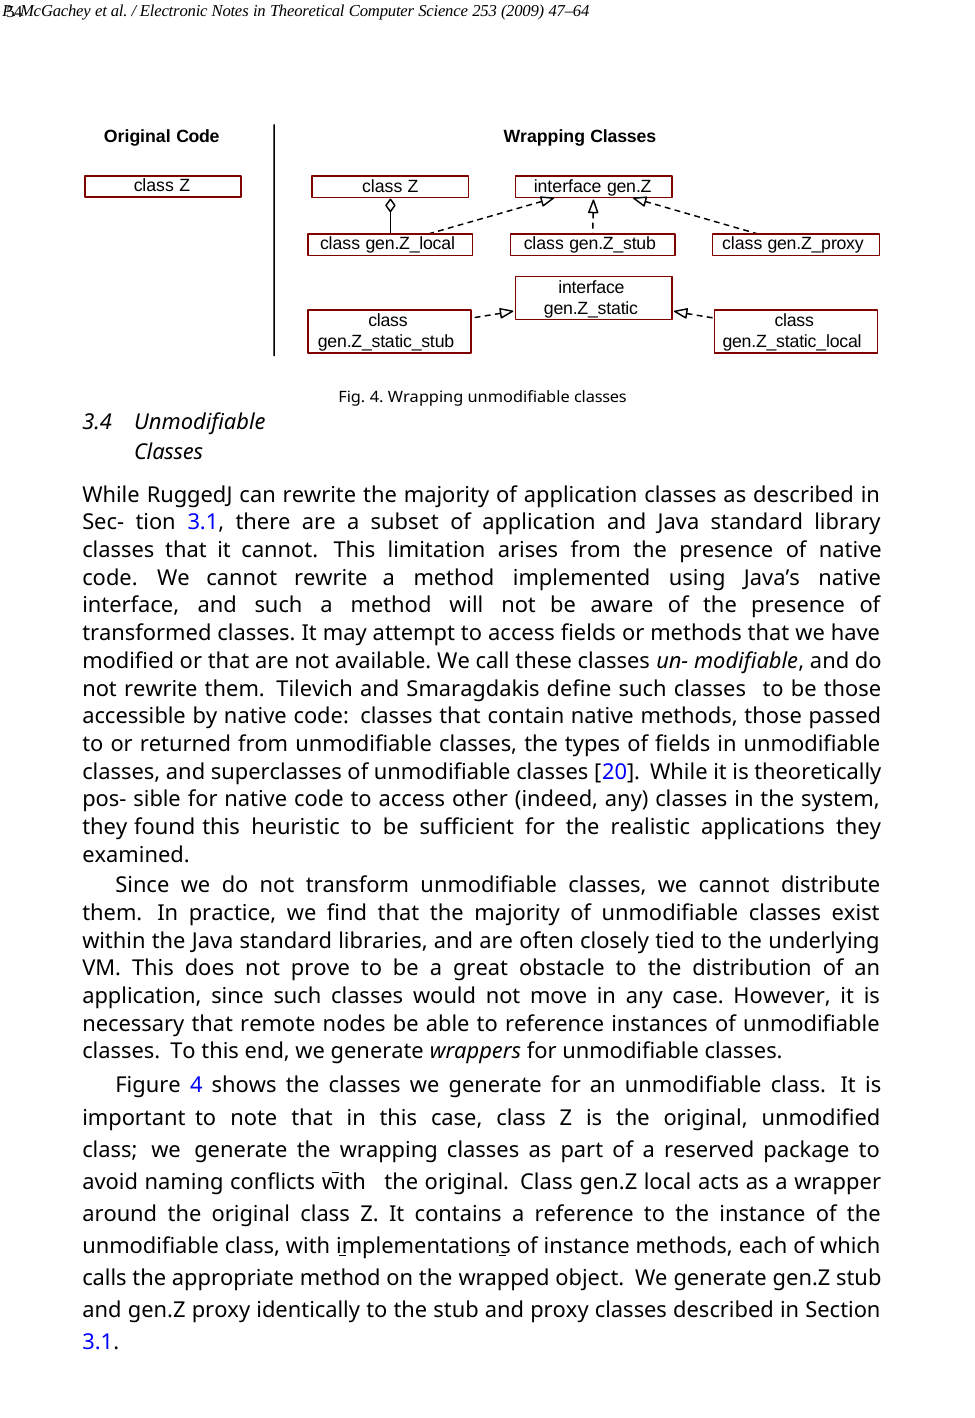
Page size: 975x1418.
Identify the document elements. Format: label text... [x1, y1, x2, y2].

list Unmodiﬁable Classes [82, 406, 337, 466]
text While RuggedJ can rewrite the majority of application classes as described in Sec- tion 3.1, there are a subset of application and Java standard library classes that it cannot. This limitation arises from the presence of native code. We cannot rewrite a method implemented using Java’s native interface, and such a method will not be aware of the presence of transformed classes. It may attempt to access fields or methods that we have modified or that are not available. We call these classes un- modiﬁable, and do not rewrite them. Tilevich and Smaragdakis define such classes to be those accessible by native code: classes that contain native methods, those passed to or returned from unmodifiable classes, the types of fields in unmodifiable classes, and superclasses of unmodifiable classes [20]. While it is theoretically pos- sible for native code to access other (indeed, any) classes in the system, they found this heuristic to be sufficient for the realistic applications they examined. [82, 480, 881, 868]
text Fig. 4. Wrapping unmodifiable classes [338, 386, 904, 407]
text Since we do not transform unmodifiable classes, we cannot distribute them. In practice, we find that the majority of unmodifiable classes exist within the Java standard libraries, and are often closely tied to the underlying VM. This does not prove to be a great obstacle to the distribution of an application, since such classes would not move in any case. However, it is necessary that remote nodes be able to reference instances of unmodifiable classes. To this end, we generate wrappers for unmodifiable classes. [82, 871, 881, 1064]
text Figure 4 shows the classes we generate for an unmodifiable class. It is important to note that in this case, class Z is the original, unmodified class; we generate the wrapping classes as part of a reserved package to avoid naming conflicts with the original. Class gen.Z local acts as a wrapper around the original class Z. It contains a reference to the instance of the unmodifiable class, with implementations of instance methods, each of which calls the appropriate method on the wrapped object. We generate gen.Z stub and gen.Z proxy identically to the stub and proxy classes described in Section 3.1. [82, 1069, 881, 1356]
text Original Code Wrapping Classes [104, 126, 904, 147]
